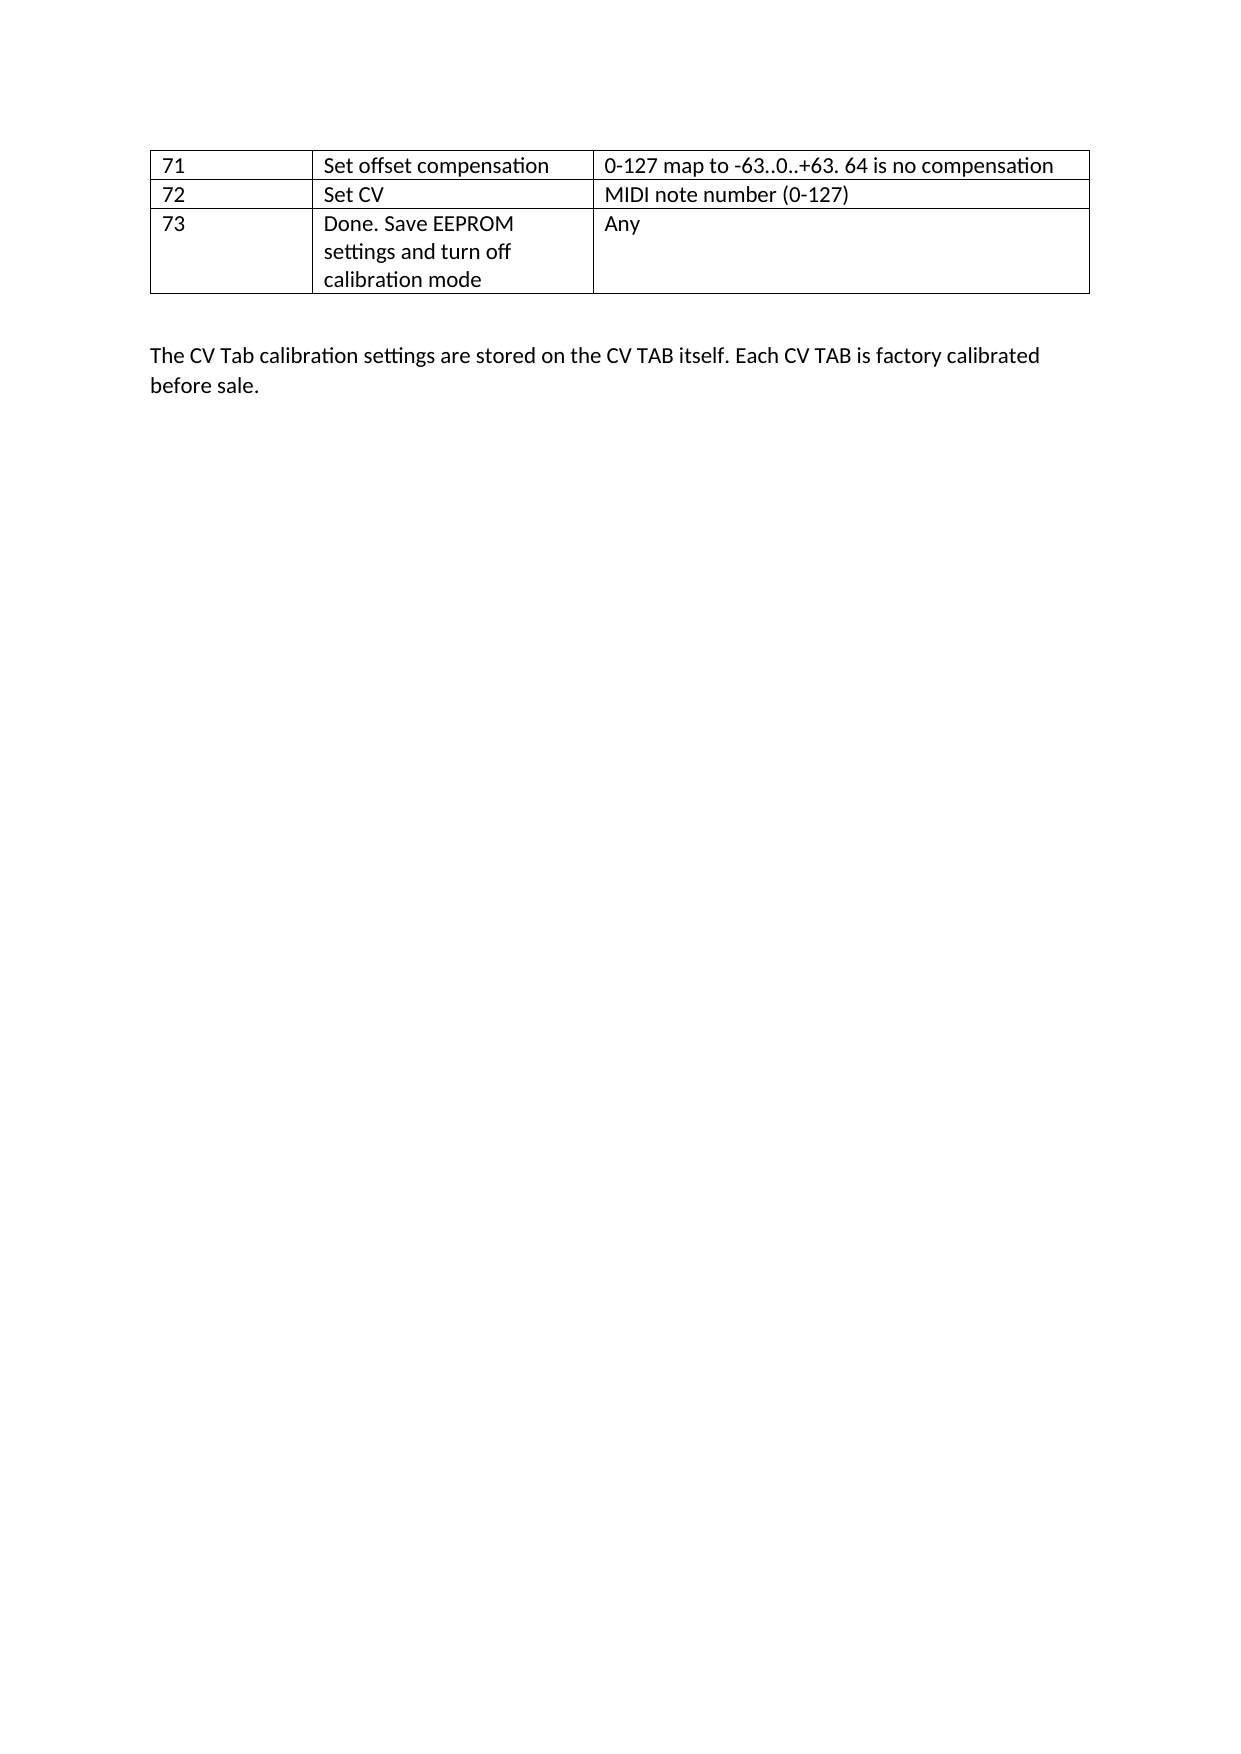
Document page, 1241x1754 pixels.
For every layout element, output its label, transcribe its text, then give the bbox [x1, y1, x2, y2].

table_cell 73 [151, 209, 312, 293]
table_cell 72 [151, 180, 312, 208]
table_cell Any [594, 209, 1089, 293]
table_cell 0-127 map to -63..0..+63. 64 is no compensation [594, 151, 1089, 179]
table_cell Set CV [313, 180, 593, 208]
table_cell 71 [151, 151, 312, 179]
table_cell Set offset compensation [313, 151, 593, 179]
text The CV Tab calibration settings are stored on the CV TAB itself. Each CV TAB is factory calibrated before sale. [150, 341, 1090, 399]
table_cell MIDI note number (0-127) [594, 180, 1089, 208]
table_cell Done. Save EEPROM settings and turn off calibration mode [313, 209, 593, 293]
